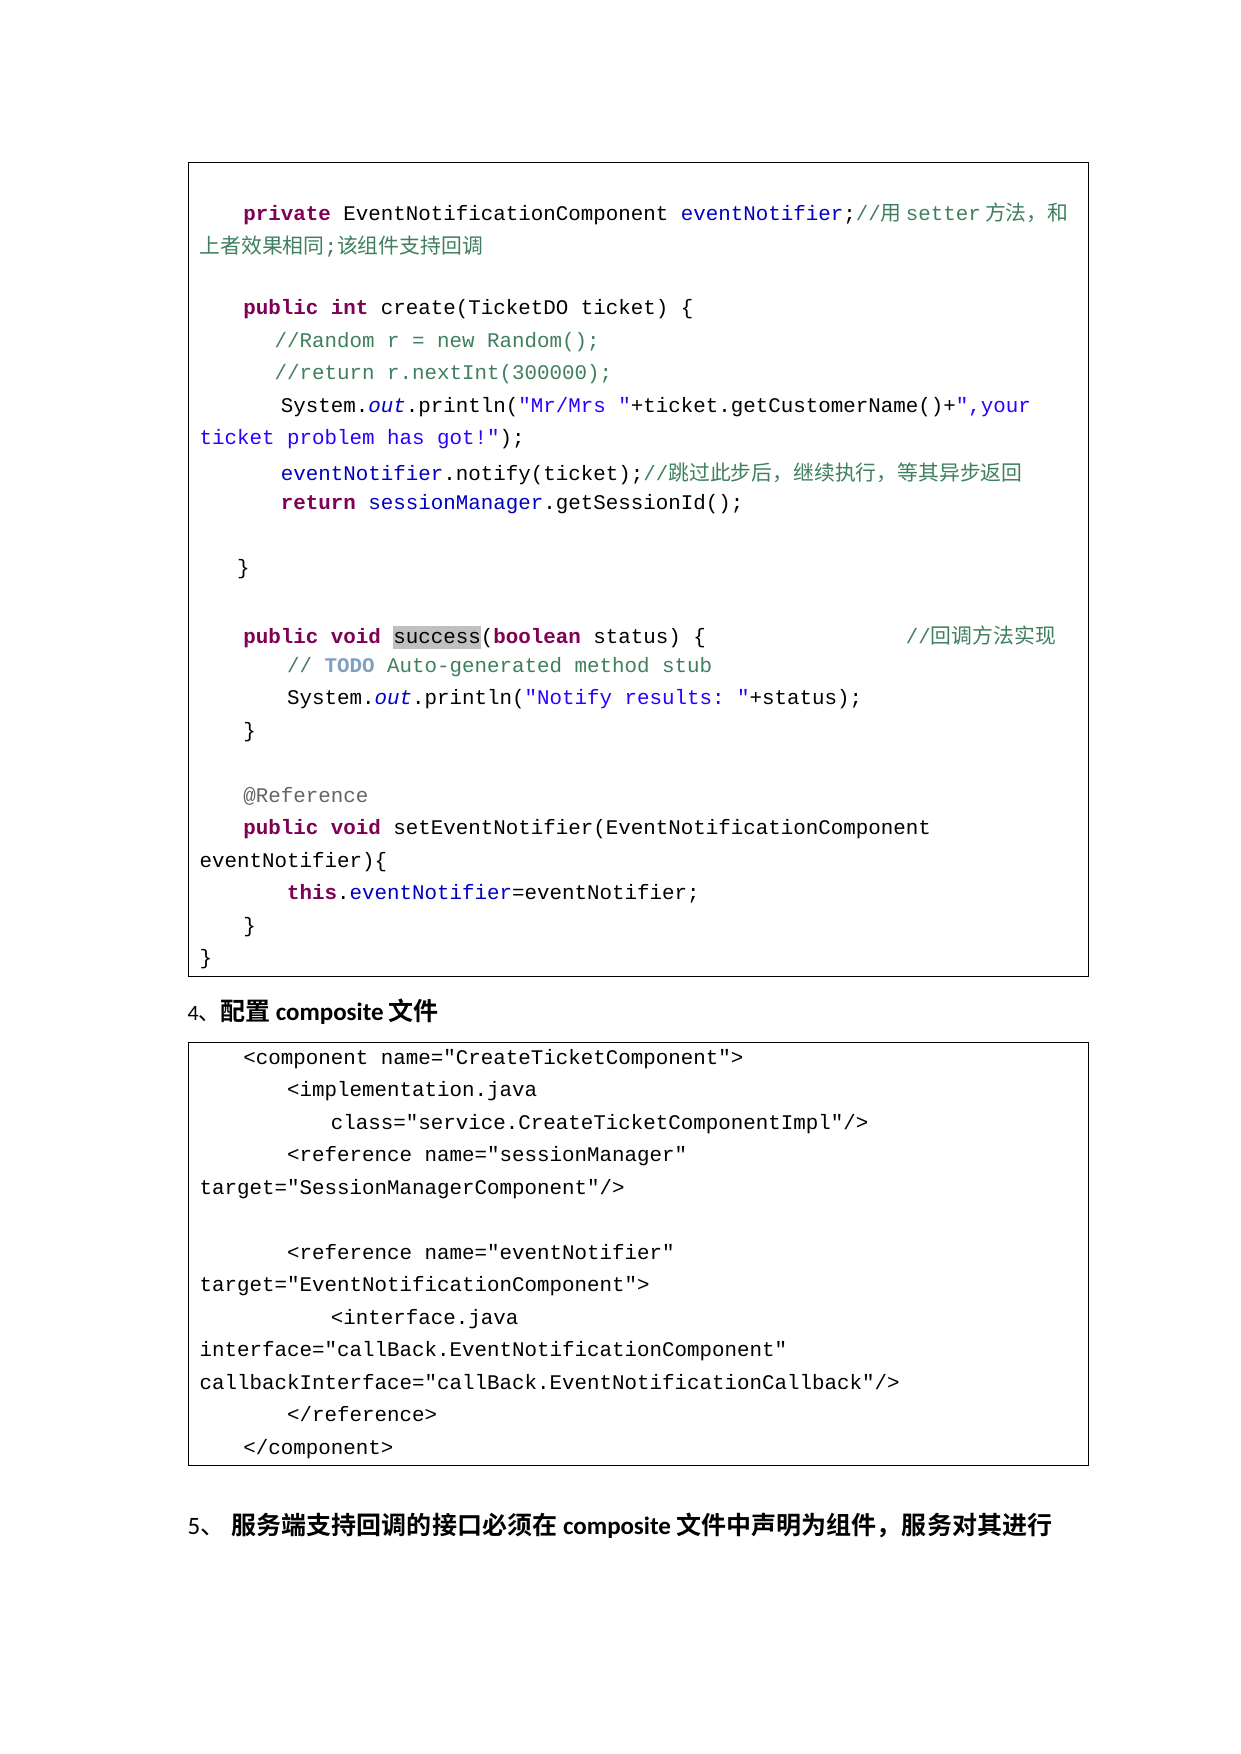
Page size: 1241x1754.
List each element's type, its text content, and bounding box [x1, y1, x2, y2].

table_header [189, 163, 1088, 976]
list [187, 1491, 1053, 1556]
table_header <component name="CreateTicketComponent"> <implementation.java class="service.CreateTicketComponentImpl"/> <reference name="sessionManager" target="SessionManagerComponent"/> <reference name="eventNotifier" target="EventNotificationComponent"> <interface.java interface="callBack.EventNotificationComponent" callbackInterface="callBack.EventNotificationCallback"/> </reference> </component> [189, 1043, 1088, 1465]
text 4、配置composite文件 [187, 977, 1053, 1042]
